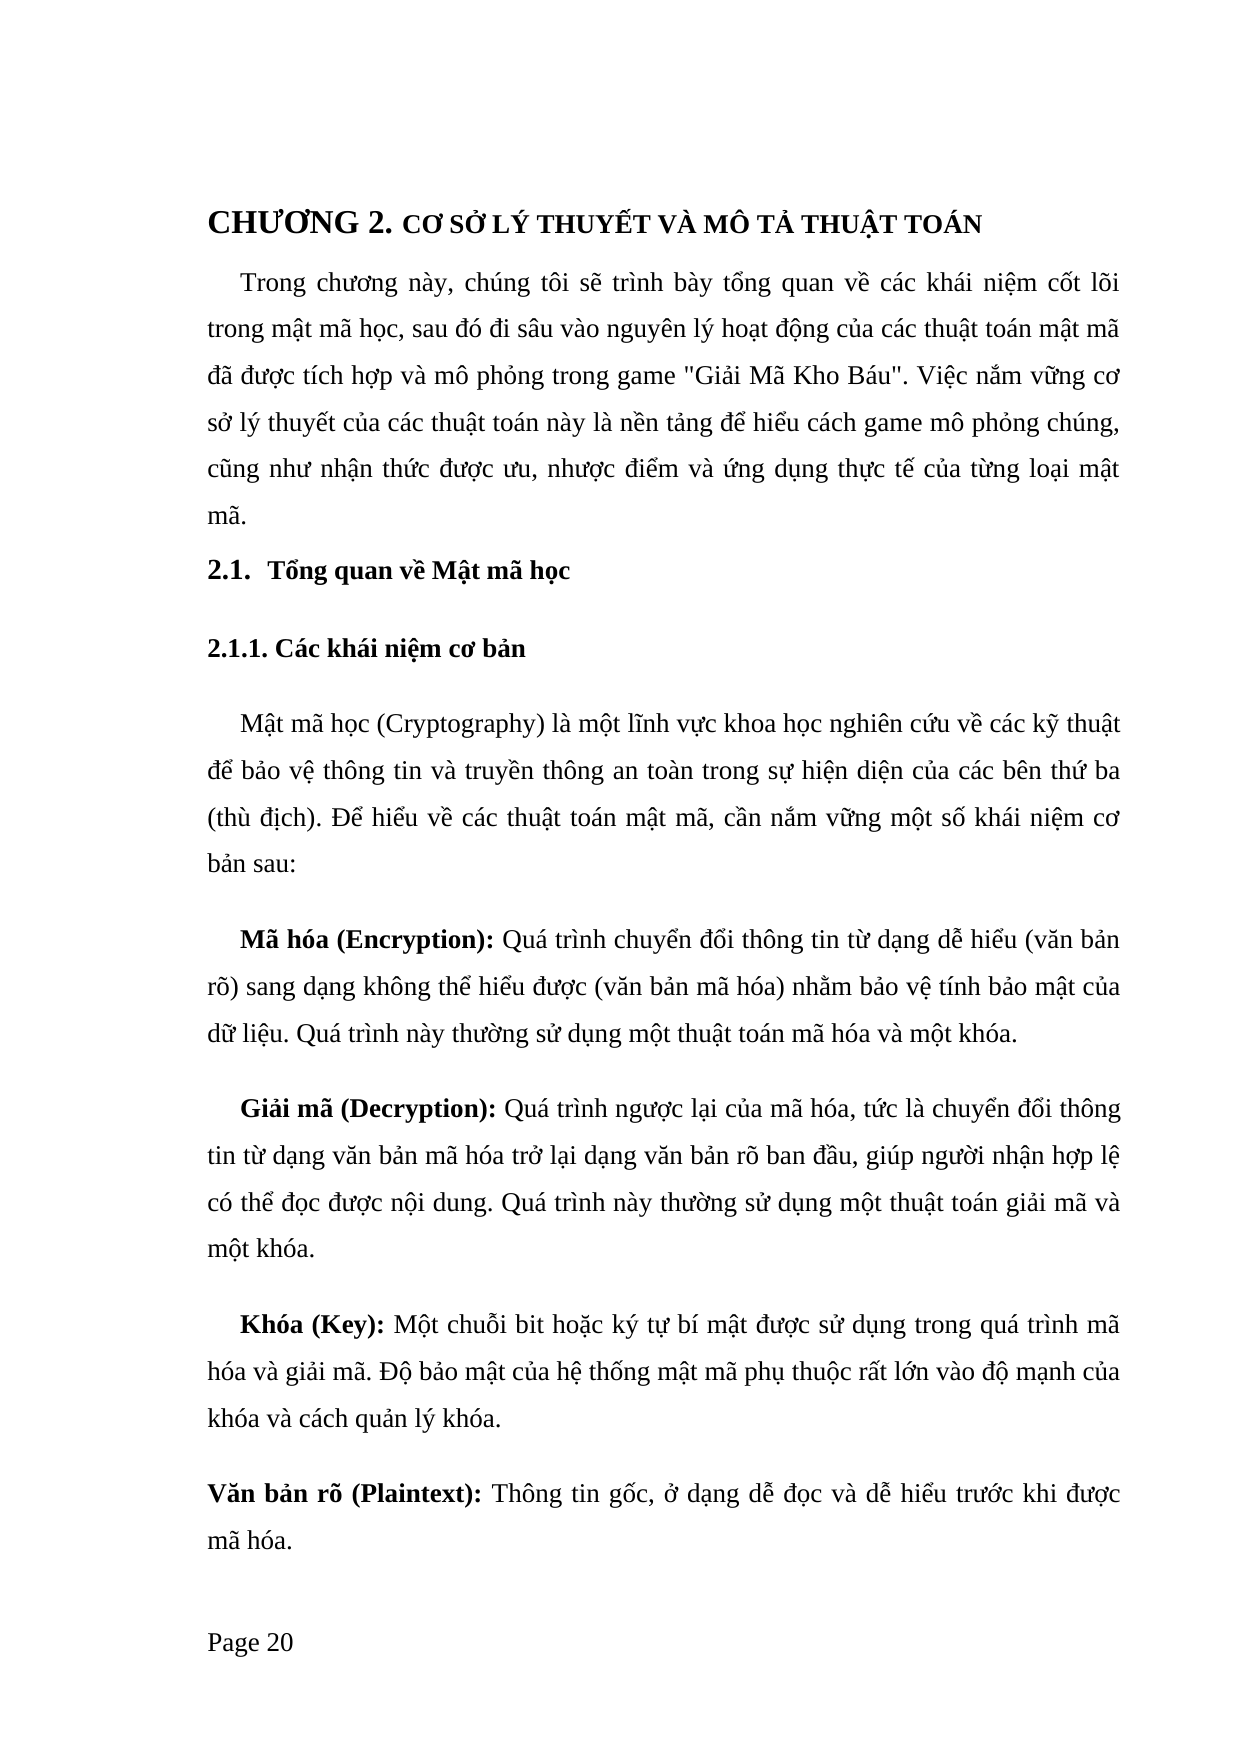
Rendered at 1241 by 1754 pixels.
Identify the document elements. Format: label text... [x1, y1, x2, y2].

text Khóa (Key): Một chuỗi bit hoặc ký tự bí mật được sử dụng trong quá trình mã hóa và giải mã. Độ bảo mật của hệ thống mật mã phụ thuộc rất lớn vào độ mạnh của khóa và cách quản lý khóa. [207, 1308, 1122, 1433]
text Mật mã học (Cryptography) là một lĩnh vực khoa học nghiên cứu về các kỹ thuật để bảo vệ thông tin và truyền thông an toàn trong sự hiện diện của các bên thứ ba (thù địch). Để hiểu về các thuật toán mật mã, cần nắm vững một số khái niệm cơ bản sau: [207, 707, 1122, 879]
subtitle CƠ SỞ LÝ THUYẾT VÀ MÔ TẢ THUẬT TOÁN [207, 202, 1122, 241]
text 2.1.1. Các khái niệm cơ bản [207, 632, 1122, 663]
text Mã hóa (Encryption): Quá trình chuyển đổi thông tin từ dạng dễ hiểu (văn bản rõ) sang dạng không thể hiểu được (văn bản mã hóa) nhằm bảo vệ tính bảo mật của dữ liệu. Quá trình này thường sử dụng một thuật toán mã hóa và một khóa. [207, 923, 1122, 1048]
text Văn bản rõ (Plaintext): Thông tin gốc, ở dạng dễ đọc và dễ hiểu trước khi được mã hóa. [207, 1477, 1122, 1555]
text Trong chương này, chúng tôi sẽ trình bày tổng quan về các khái niệm cốt lõi trong mật mã học, sau đó đi sâu vào nguyên lý hoạt động của các thuật toán mật mã đã được tích hợp và mô phỏng trong game "Giải Mã Kho Báu". Việc nắm vững cơ sở lý thuyết của các thuật toán này là nền tảng để hiểu cách game mô phỏng chúng, cũng như nhận thức được ưu, nhược điểm và ứng dụng thực tế của từng loại mật mã. [207, 266, 1122, 530]
text Giải mã (Decryption): Quá trình ngược lại của mã hóa, tức là chuyển đổi thông tin từ dạng văn bản mã hóa trở lại dạng văn bản rõ ban đầu, giúp người nhận hợp lệ có thể đọc được nội dung. Quá trình này thường sử dụng một thuật toán giải mã và một khóa. [207, 1092, 1122, 1264]
subtitle Tổng quan về Mật mã học [207, 552, 1122, 586]
